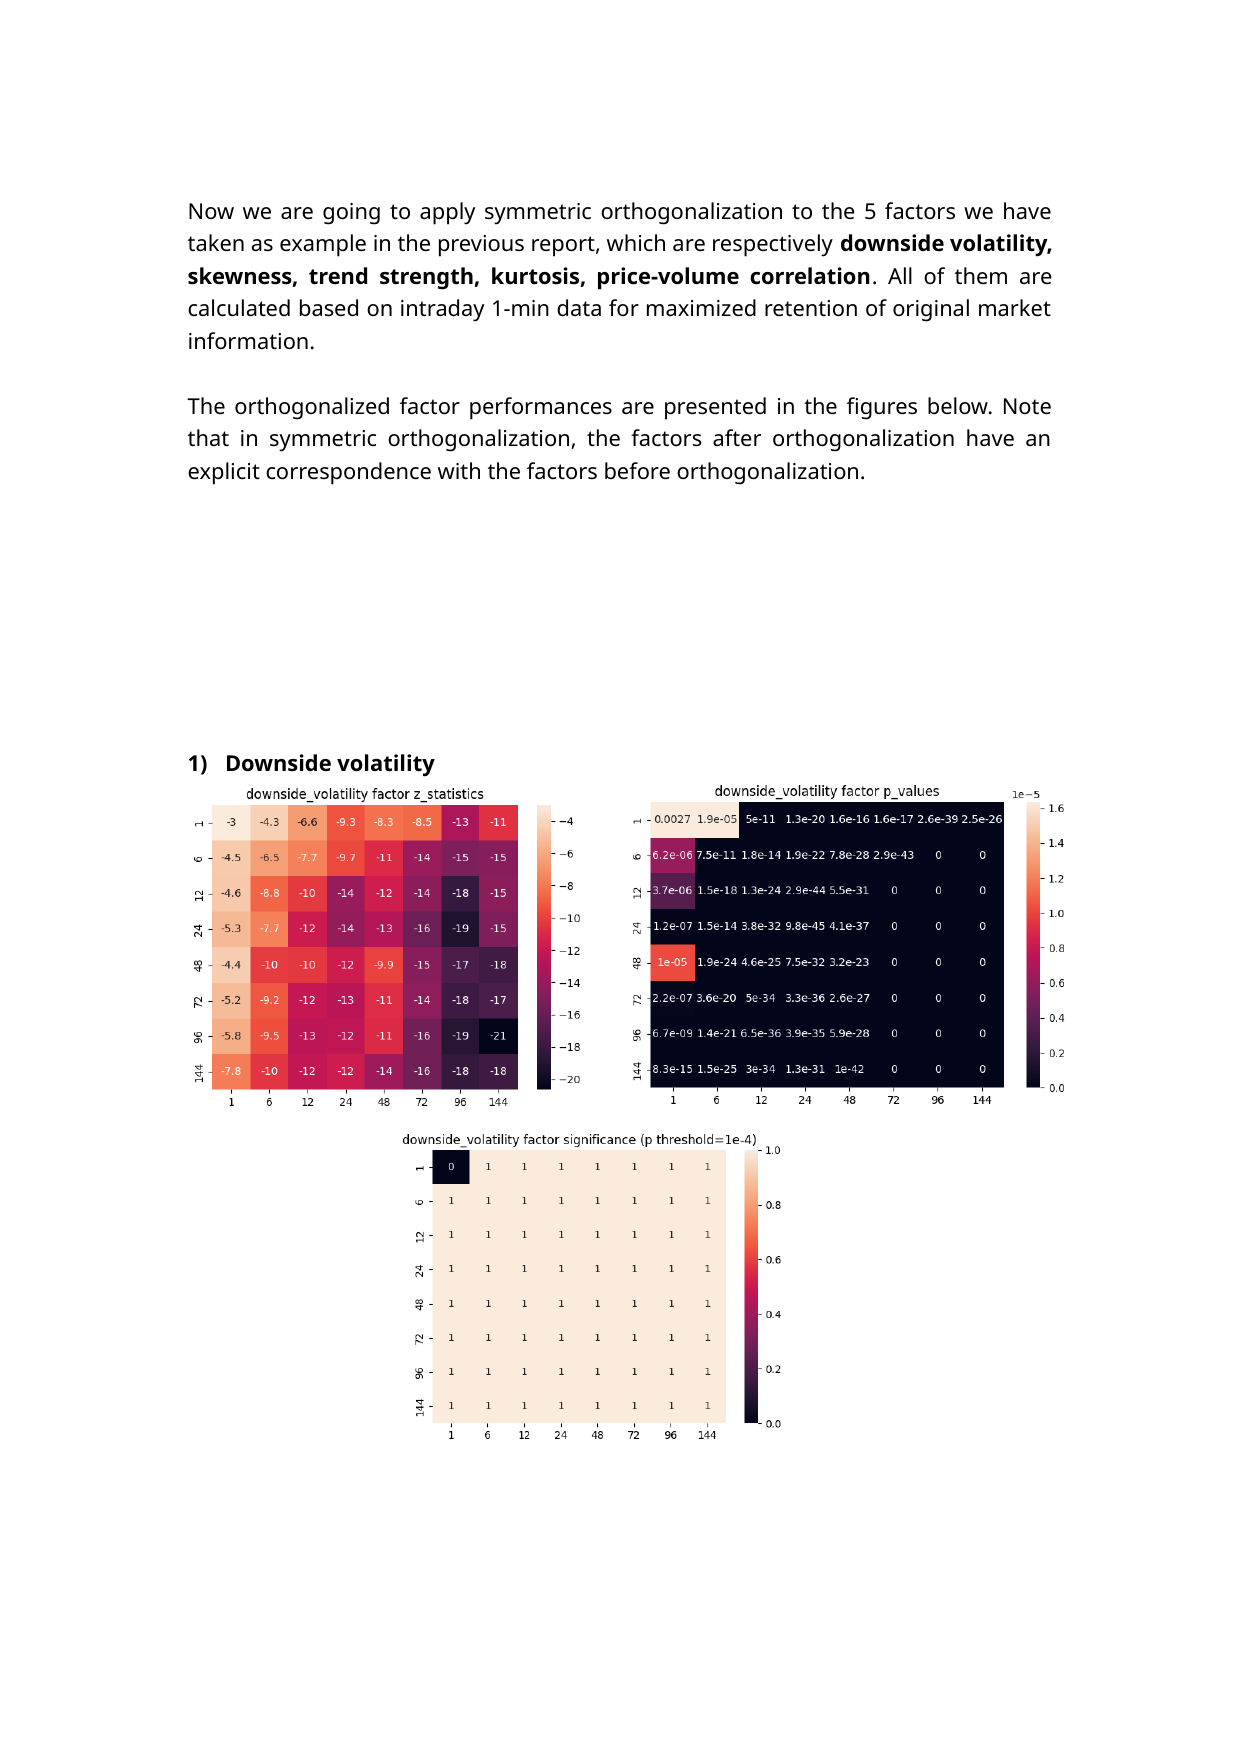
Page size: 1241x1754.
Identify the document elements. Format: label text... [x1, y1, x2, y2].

list Downside volatility [187, 747, 1053, 779]
picture [395, 1130, 787, 1444]
picture [187, 786, 582, 1110]
text The orthogonalized factor performances are presented in the figures below. Note that in symmetric orthogonalization, the factors after orthogonalization have an explicit correspondence with the factors before orthogonalization. [187, 389, 1053, 487]
picture [623, 779, 1070, 1111]
text Now we are going to apply symmetric orthogonalization to the 5 factors we have taken as example in the previous report, which are respectively downside volatility, skewness, trend strength, kurtosis, price-volume correlation. All of them are calculated based on intraday 1-min data for maximized retention of original market information. [187, 194, 1053, 357]
